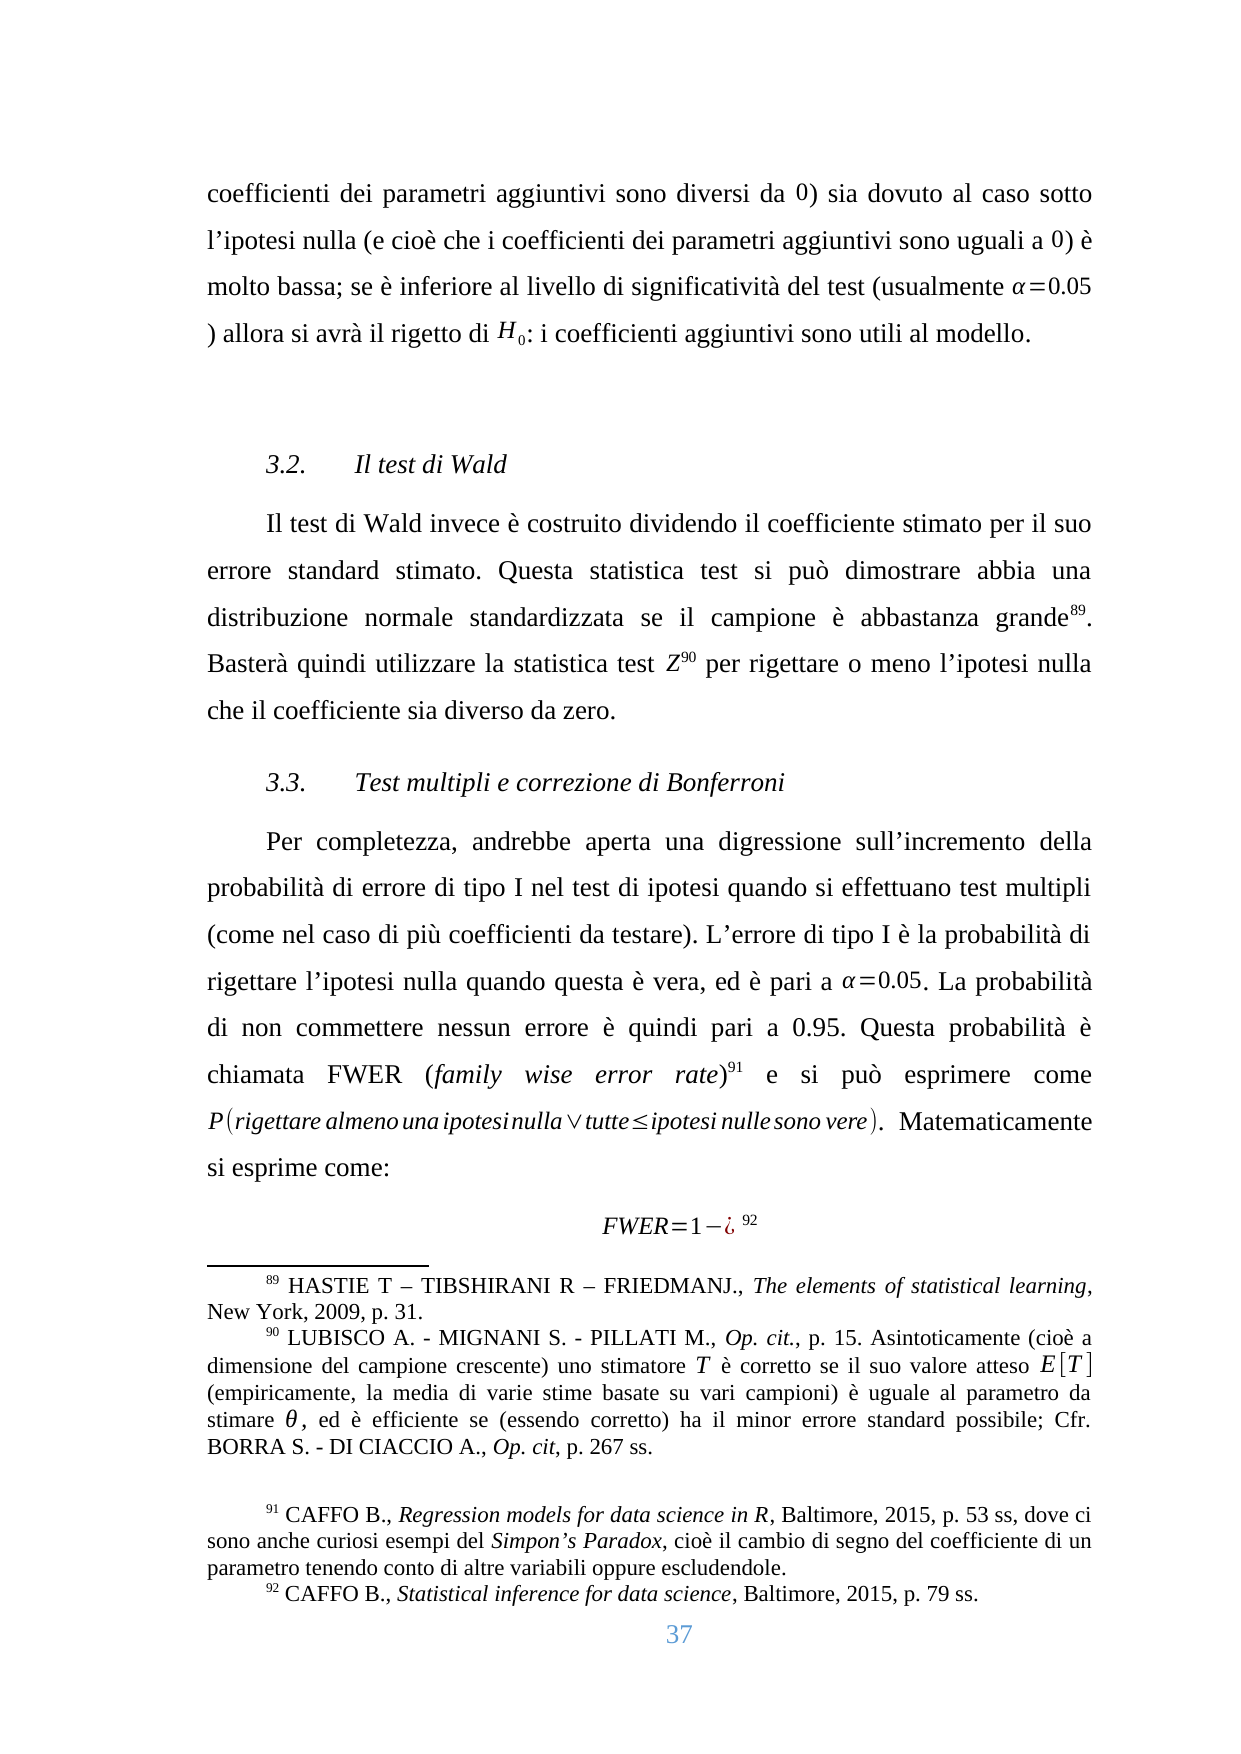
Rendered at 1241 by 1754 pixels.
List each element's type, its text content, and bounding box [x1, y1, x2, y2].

text Per completezza, andrebbe aperta una digressione sull’incremento della probabilità di errore di tipo I nel test di ipotesi quando si effettuano test multipli (come nel caso di più coefficienti da testare). L’errore di tipo I è la probabilità di rigettare l’ipotesi nulla quando questa è vera, ed è pari a . La probabilità di non commettere nessun errore è quindi pari a 0.95. Questa probabilità è chiamata FWER (family wise error rate) e si può esprimere come . Matematicamente si esprime come: [207, 825, 1092, 1183]
subtitle Il test di Wald [266, 448, 1092, 479]
subtitle Test multipli e correzione di Bonferroni [266, 766, 1092, 797]
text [207, 177, 1092, 348]
text Il test di Wald invece è costruito dividendo il coefficiente stimato per il suo errore standard stimato. Questa statistica test si può dimostrare abbia una distribuzione normale standardizzata se il campione è abbastanza grande. Basterà quindi utilizzare la statistica test per rigettare o meno l’ipotesi nulla che il coefficiente sia diverso da zero. [207, 507, 1092, 725]
